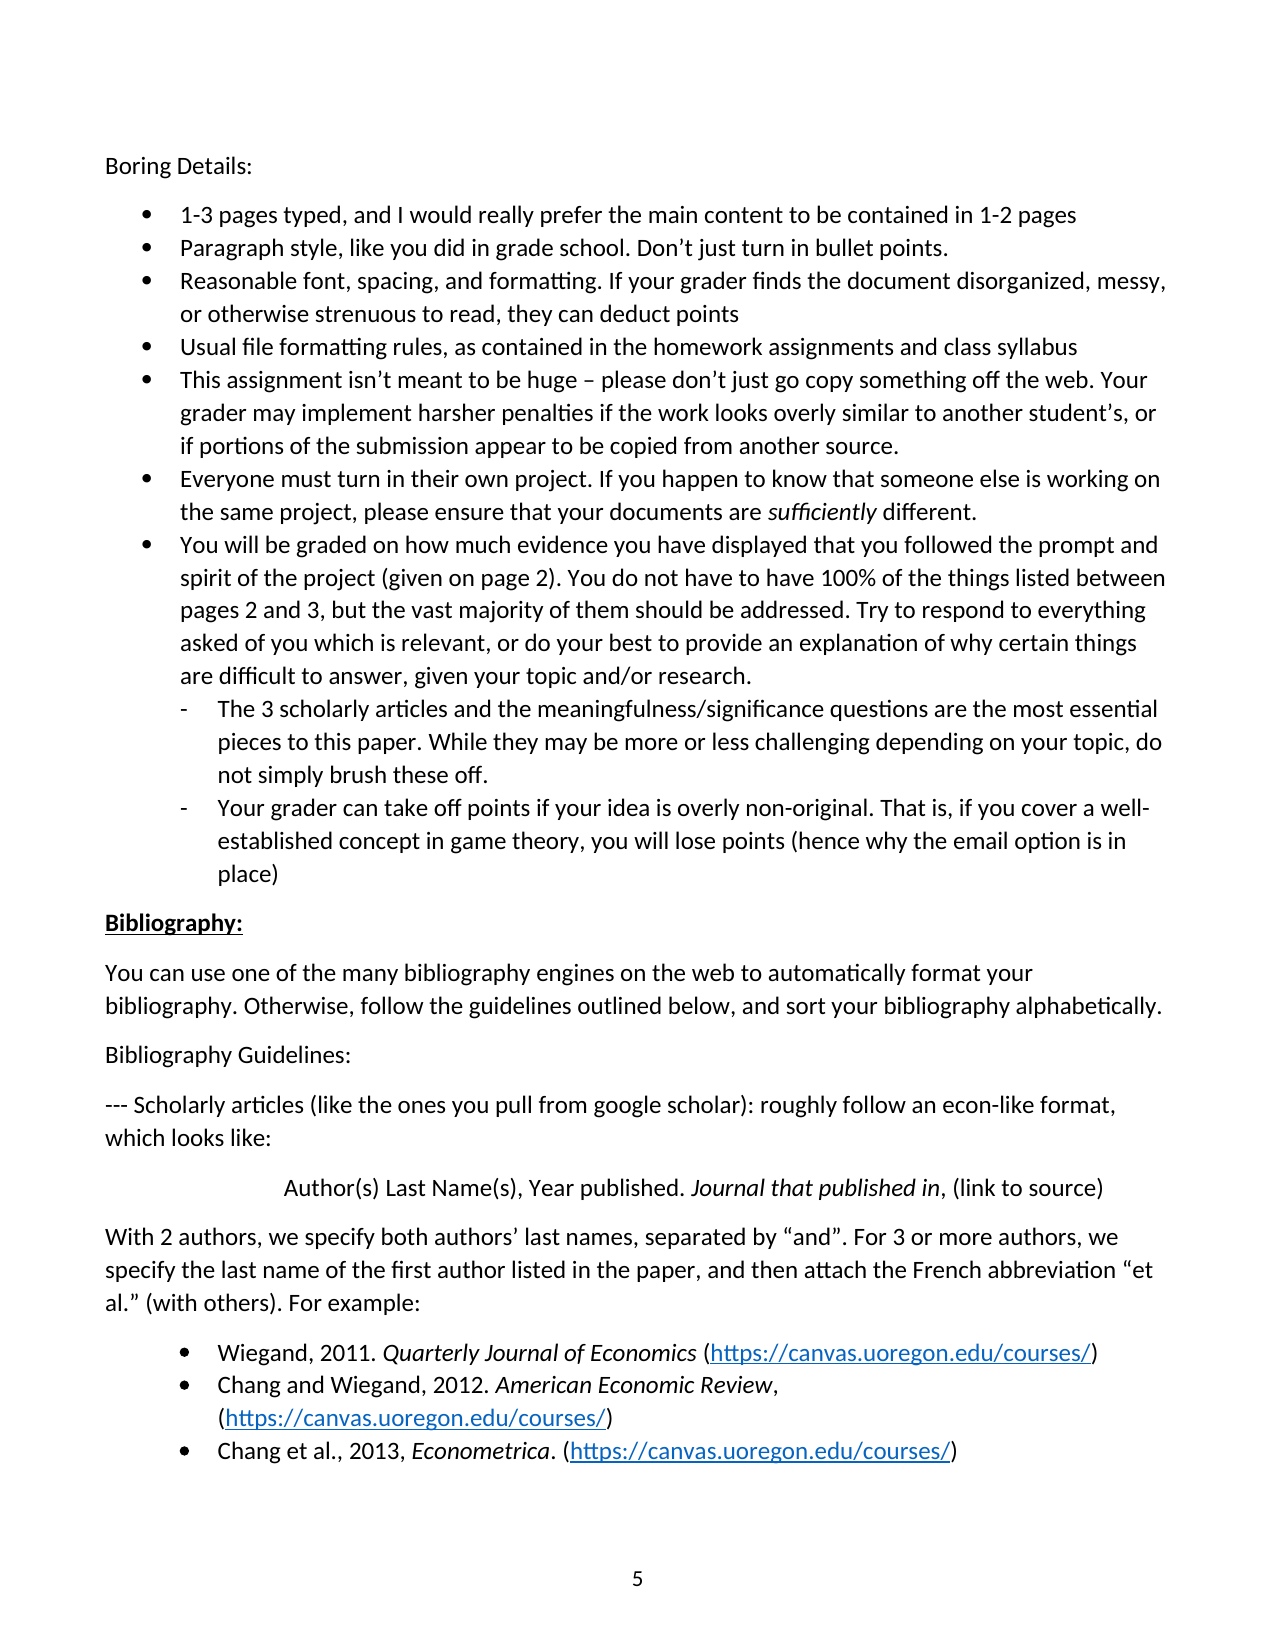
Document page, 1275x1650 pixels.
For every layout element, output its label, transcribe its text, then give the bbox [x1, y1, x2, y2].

list Usual file formatting rules, as contained in the homework assignments and class syllabus [142, 331, 1170, 362]
list 1-3 pages typed, and I would really prefer the main content to be contained in 1-2 pages [142, 199, 1170, 230]
list Your grader can take off points if your idea is overly non-original. That is, if you cover a well-established concept in game theory, you will lose points (hence why the email option is in place) [180, 792, 1170, 888]
list This assignment isn’t meant to be huge – please don’t just go copy something off the web. Your grader may implement harsher penalties if the work looks overly similar to another student’s, or if portions of the submission appear to be copied from another source. [142, 364, 1170, 461]
text You can use one of the many bibliography engines on the web to automatically format your bibliography. Otherwise, follow the guidelines outlined below, and sort your bibliography alphabetically. [105, 957, 1170, 1021]
text Bibliography Guidelines: [105, 1039, 1170, 1070]
list Wiegand, 2011. Quarterly Journal of Economics (https://canvas.uoregon.edu/courses/) [180, 1337, 1170, 1367]
text Boring Details: [105, 150, 1170, 181]
list Reasonable font, spacing, and formatting. If your grader finds the document disorganized, messy, or otherwise strenuous to read, they can deduct points [142, 265, 1170, 329]
text Bibliography: [105, 907, 1170, 938]
list The 3 scholarly articles and the meaningfulness/significance questions are the most essential pieces to this paper. While they may be more or less challenging depending on your topic, do not simply brush these off. [180, 693, 1170, 790]
list Chang et al., 2013, Econometrica. (https://canvas.uoregon.edu/courses/) [180, 1435, 1170, 1466]
list You will be graded on how much evidence you have displayed that you followed the prompt and spirit of the project (given on page 2). You do not have to have 100% of the things listed between pages 2 and 3, but the vast majority of them should be addressed. Try to respond to everything asked of you which is relevant, or do your best to provide an explanation of why certain things are difficult to answer, given your topic and/or research. [142, 529, 1170, 691]
text Author(s) Last Name(s), Year published. Journal that published in, (link to source) [217, 1172, 1170, 1202]
text --- Scholarly articles (like the ones you pull from google scholar): roughly follow an econ-like format, which looks like: [105, 1089, 1170, 1153]
list Paragraph style, like you did in grade school. Don’t just turn in bullet points. [142, 232, 1170, 263]
list Everyone must turn in their own project. If you happen to know that someone else is working on the same project, please ensure that your documents are sufficiently different. [142, 463, 1170, 526]
list Chang and Wiegand, 2012. American Economic Review, (https://canvas.uoregon.edu/courses/) [180, 1369, 1170, 1433]
text With 2 authors, we specify both authors’ last names, separated by “and”. For 3 or more authors, we specify the last name of the first author listed in the paper, and then attach the French abbreviation “et al.” (with others). For example: [105, 1221, 1170, 1318]
